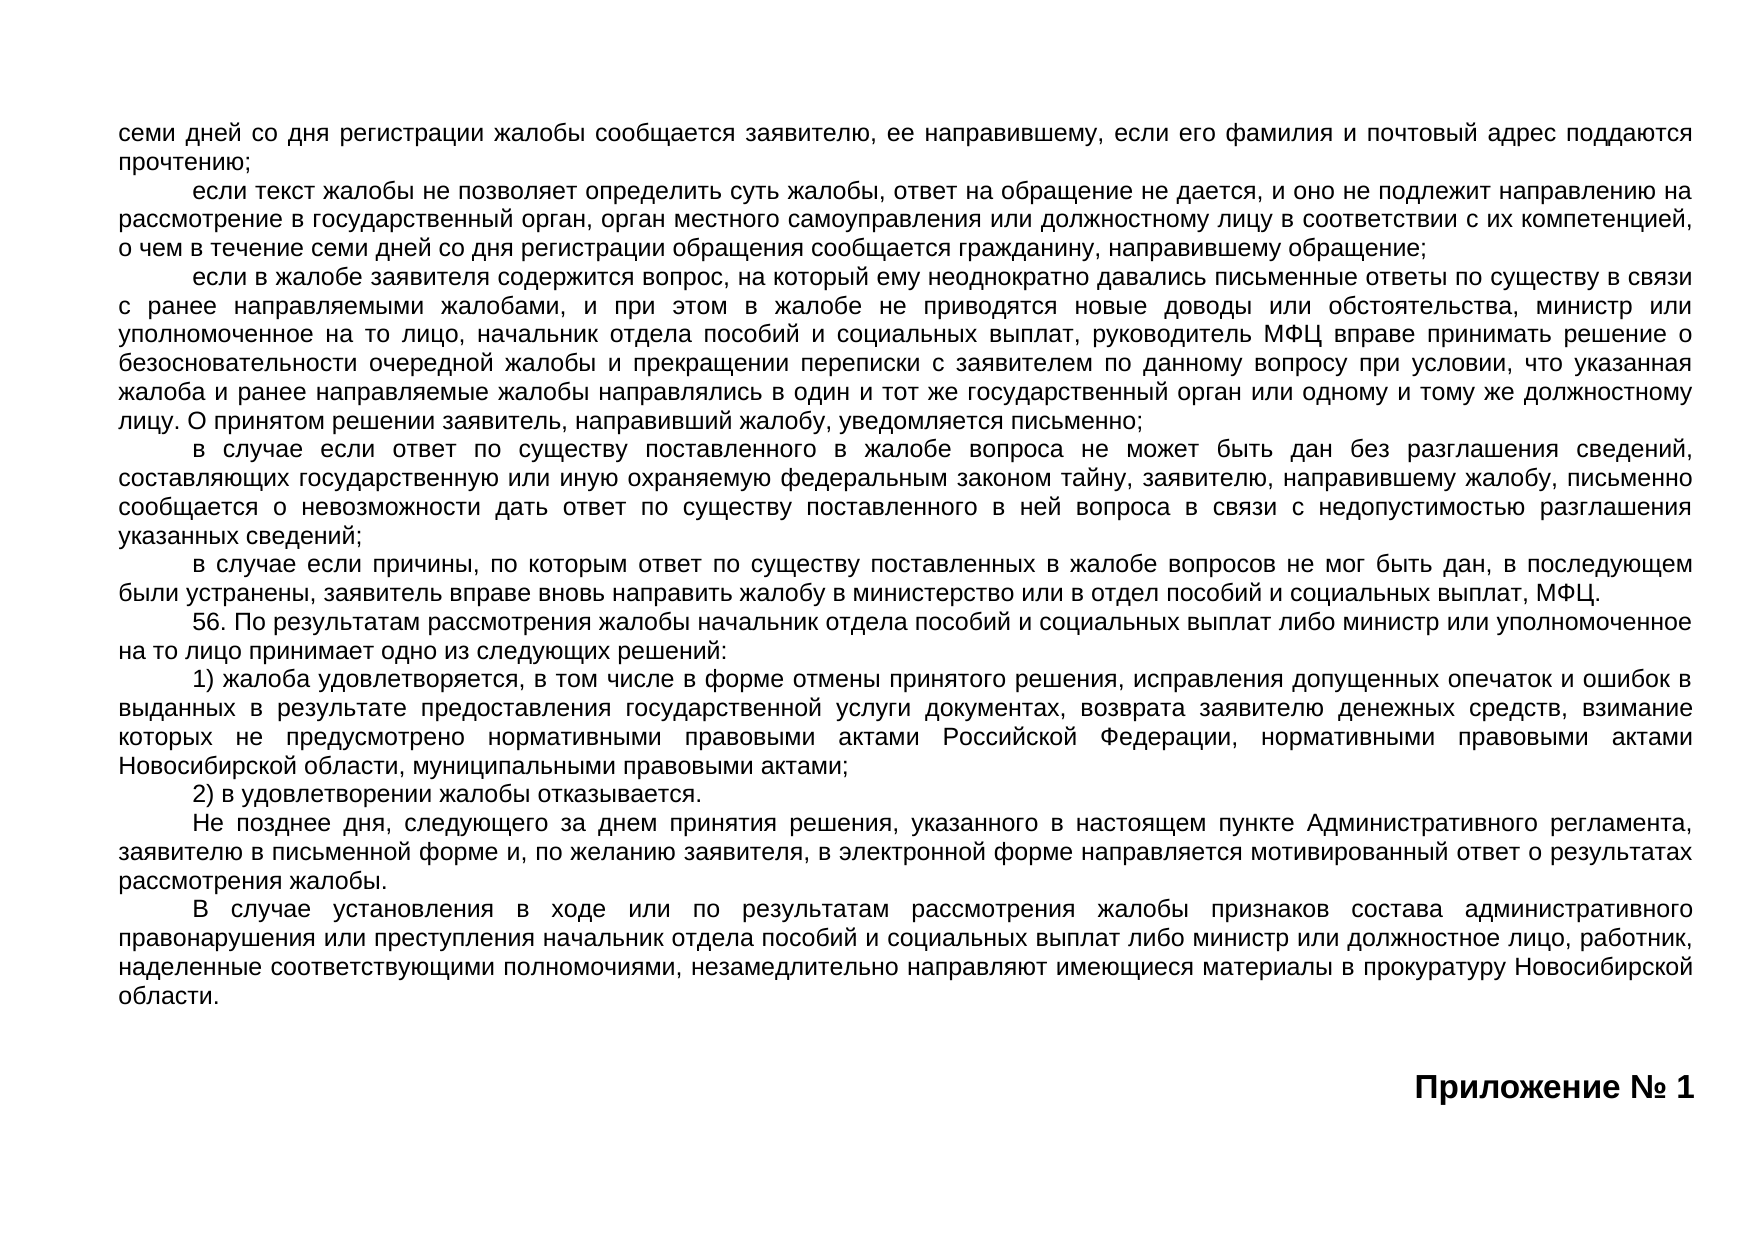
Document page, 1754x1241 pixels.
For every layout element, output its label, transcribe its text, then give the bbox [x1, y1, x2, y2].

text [118, 118, 1695, 176]
text Приложение № 1 [118, 1067, 1695, 1105]
text если текст жалобы не позволяет определить суть жалобы, ответ на обращение не дается, и оно не подлежит направлению на рассмотрение в государственный орган, орган местного самоуправления или должностному лицу в соответствии с их компетенцией, о чем в течение семи дней со дня регистрации обращения сообщается гражданину, направившему обращение; [118, 176, 1695, 262]
text 56. По результатам рассмотрения жалобы начальник отдела пособий и социальных выплат либо министр или уполномоченное на то лицо принимает одно из следующих решений: [118, 607, 1695, 664]
text 2) в удовлетворении жалобы отказывается. [118, 779, 1695, 808]
text в случае если причины, по которым ответ по существу поставленных в жалобе вопросов не мог быть дан, в последующем были устранены, заявитель вправе вновь направить жалобу в министерство или в отдел пособий и социальных выплат, МФЦ. [118, 549, 1695, 607]
text в случае если ответ по существу поставленного в жалобе вопроса не может быть дан без разглашения сведений, составляющих государственную или иную охраняемую федеральным законом тайну, заявителю, направившему жалобу, письменно сообщается о невозможности дать ответ по существу поставленного в ней вопроса в связи с недопустимостью разглашения указанных сведений; [118, 434, 1695, 549]
text В случае установления в ходе или по результатам рассмотрения жалобы признаков состава административного правонарушения или преступления начальник отдела пособий и социальных выплат либо министр или должностное лицо, работник, наделенные соответствующими полномочиями, незамедлительно направляют имеющиеся материалы в прокуратуру Новосибирской области. [118, 894, 1695, 1009]
text 1) жалоба удовлетворяется, в том числе в форме отмены принятого решения, исправления допущенных опечаток и ошибок в выданных в результате предоставления государственной услуги документах, возврата заявителю денежных средств, взимание которых не предусмотрено нормативными правовыми актами Российской Федерации, нормативными правовыми актами Новосибирской области, муниципальными правовыми актами; [118, 664, 1695, 779]
text если в жалобе заявителя содержится вопрос, на который ему неоднократно давались письменные ответы по существу в связи с ранее направляемыми жалобами, и при этом в жалобе не приводятся новые доводы или обстоятельства, министр или уполномоченное на то лицо, начальник отдела пособий и социальных выплат, руководитель МФЦ вправе принимать решение о безосновательности очередной жалобы и прекращении переписки с заявителем по данному вопросу при условии, что указанная жалоба и ранее направляемые жалобы направлялись в один и тот же государственный орган или одному и тому же должностному лицу. О принятом решении заявитель, направивший жалобу, уведомляется письменно; [118, 262, 1695, 434]
text Не позднее дня, следующего за днем принятия решения, указанного в настоящем пункте Административного регламента, заявителю в письменной форме и, по желанию заявителя, в электронной форме направляется мотивированный ответ о результатах рассмотрения жалобы. [118, 808, 1695, 894]
